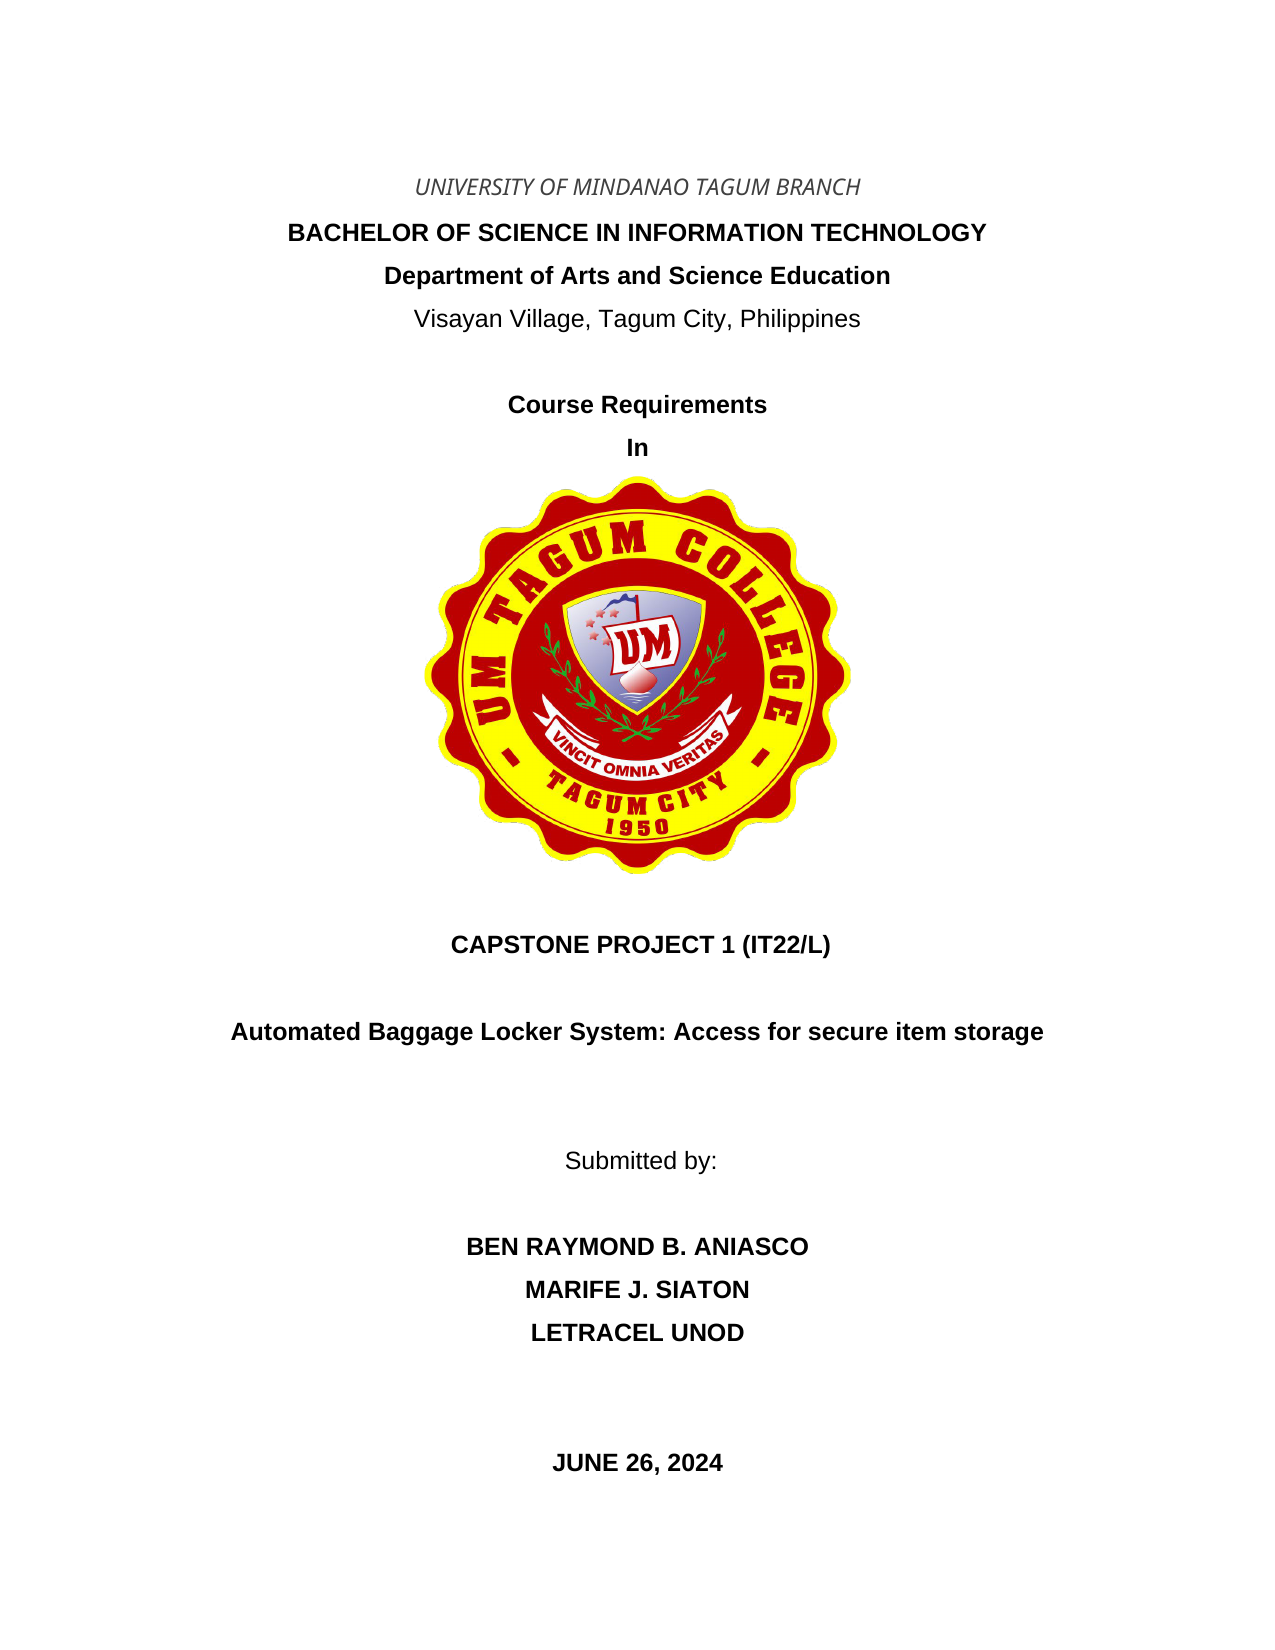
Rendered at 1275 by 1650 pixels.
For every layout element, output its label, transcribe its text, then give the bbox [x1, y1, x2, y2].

text Visayan Village, Tagum City, Philippines [150, 304, 1125, 333]
text Submitted by: [150, 1146, 1125, 1174]
text Course Requirements [150, 390, 1125, 419]
text BEN RAYMOND B. ANIASCO [150, 1232, 1125, 1261]
text LETRACEL UNOD [150, 1318, 1125, 1347]
text Department of Arts and Science Education [150, 261, 1125, 289]
picture [424, 476, 851, 874]
text Automated Baggage Locker System: Access for secure item storage [150, 1016, 1125, 1045]
text MARIFE J. SIATON [150, 1275, 1125, 1304]
text JUNE 26, 2024 [150, 1448, 1125, 1476]
subtitle UNIVERSITY OF MINDANAO TAGUM BRANCH [150, 171, 1125, 202]
text BACHELOR OF SCIENCE IN INFORMATION TECHNOLOGY [150, 218, 1125, 246]
text CAPSTONE PROJECT 1 (IT22/L) [150, 930, 1125, 959]
text In [150, 433, 1125, 462]
